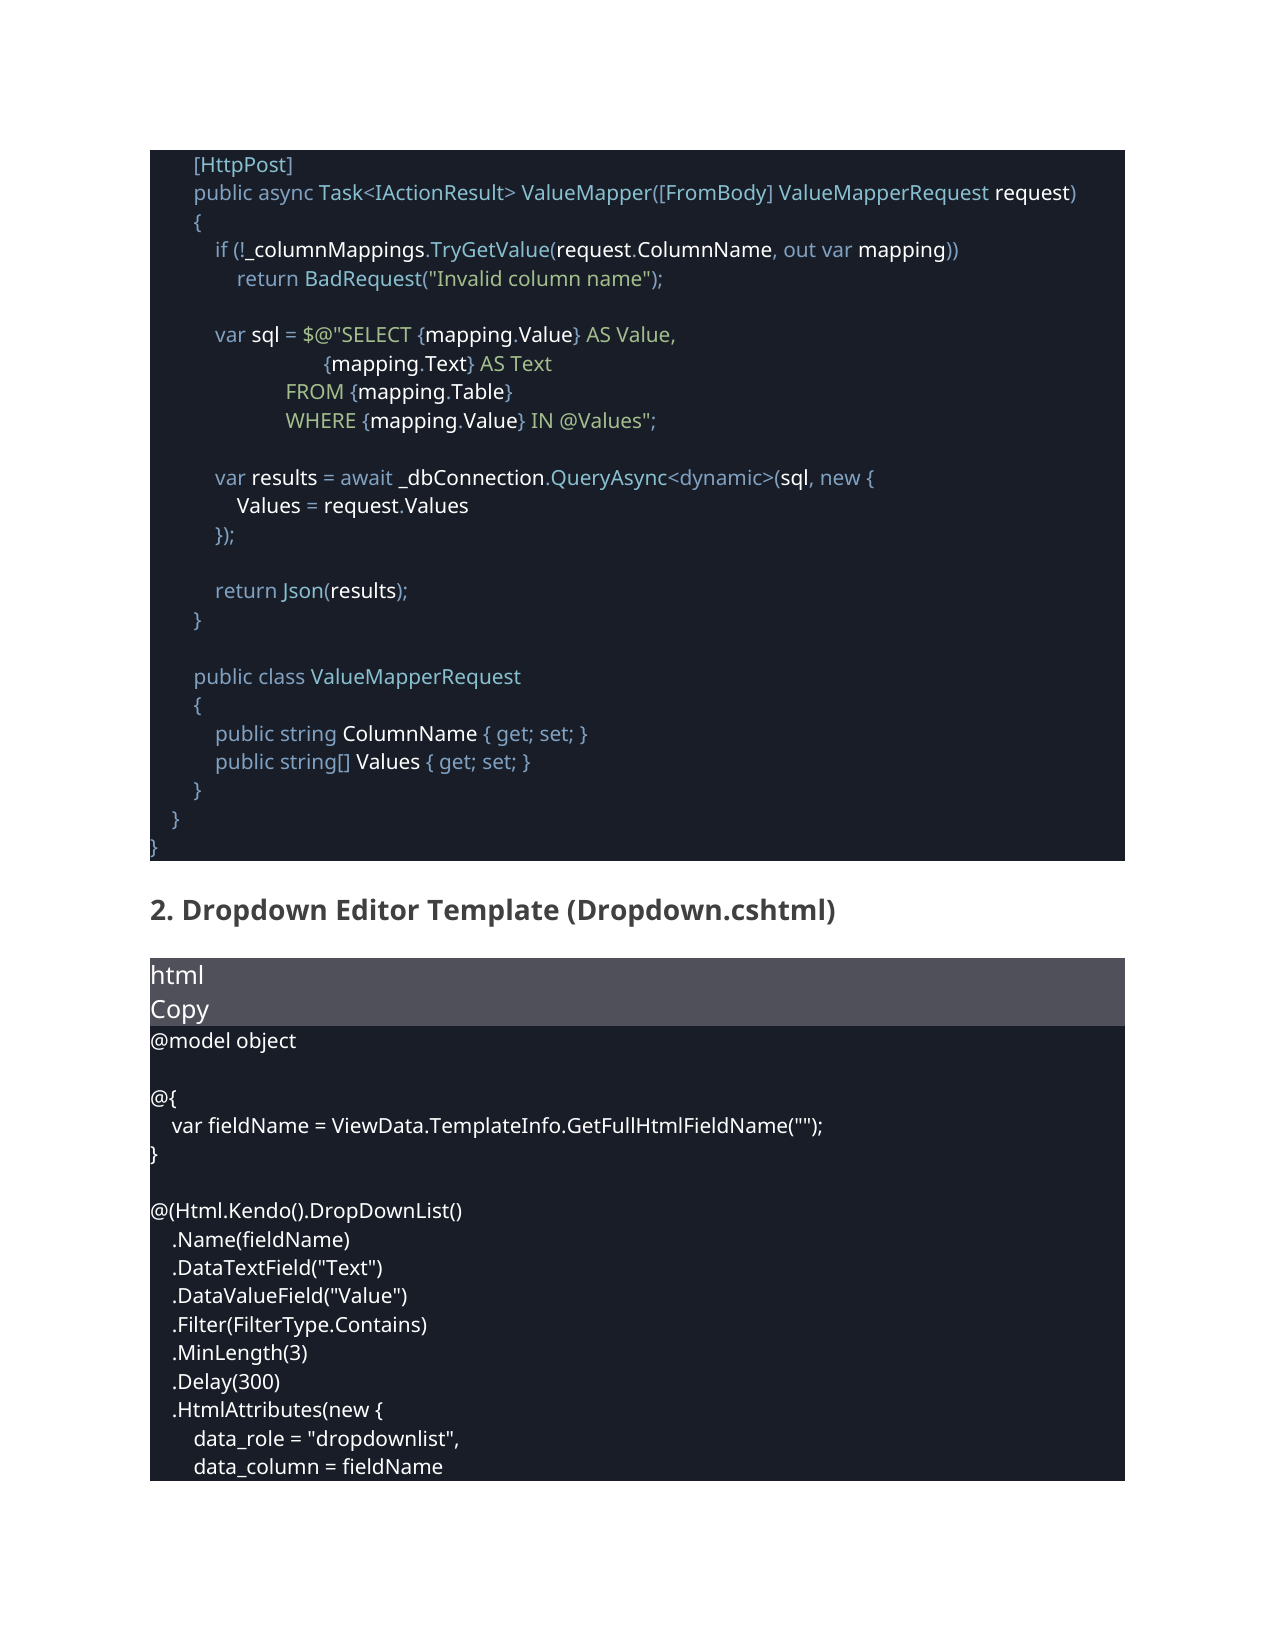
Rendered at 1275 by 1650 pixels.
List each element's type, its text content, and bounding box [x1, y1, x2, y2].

text var fieldName = ViewData.TemplateInfo.GetFullHtmlFieldName(""); [150, 1111, 1125, 1139]
text WHERE {mapping.Value} IN @Values"; [150, 406, 1125, 434]
text .Name(fieldName) [150, 1225, 1125, 1253]
text } [150, 605, 1125, 633]
text public string ColumnName { get; set; } [150, 719, 1125, 747]
text return Json(results); [150, 577, 1125, 605]
text data_role = "dropdownlist", [150, 1424, 1125, 1452]
text @(Html.Kendo().DropDownList() [150, 1196, 1125, 1225]
text .MinLength(3) [150, 1338, 1125, 1367]
text { [150, 690, 1125, 719]
text .Delay(300) [150, 1367, 1125, 1395]
text } [150, 804, 1125, 832]
text Values = request.Values [150, 491, 1125, 520]
text } [150, 1139, 1125, 1168]
text .DataTextField("Text") [150, 1253, 1125, 1282]
text } [150, 832, 1125, 861]
text .Filter(FilterType.Contains) [150, 1310, 1125, 1338]
text var sql = $@"SELECT {mapping.Value} AS Value, [150, 321, 1125, 349]
text FROM {mapping.Table} [150, 377, 1125, 406]
text .DataValueField("Value") [150, 1282, 1125, 1310]
text data_column = fieldName [150, 1452, 1125, 1481]
text if (!_columnMappings.TryGetValue(request.ColumnName, out var mapping)) [150, 235, 1125, 264]
text @model object [150, 1026, 1125, 1054]
text .HtmlAttributes(new { [150, 1395, 1125, 1424]
text var results = await _dbConnection.QueryAsync<dynamic>(sql, new { [150, 463, 1125, 491]
text { [150, 207, 1125, 235]
text public async Task<IActionResult> ValueMapper([FromBody] ValueMapperRequest request) [150, 178, 1125, 207]
text }); [150, 520, 1125, 548]
text @{ [150, 1083, 1125, 1111]
text } [150, 776, 1125, 804]
text Copy [150, 992, 1125, 1026]
text return BadRequest("Invalid column name"); [150, 264, 1125, 292]
text {mapping.Text} AS Text [150, 349, 1125, 377]
text [HttpPost] [150, 150, 1125, 178]
text public string[] Values { get; set; } [150, 747, 1125, 776]
text public class ValueMapperRequest [150, 662, 1125, 690]
text 2. Dropdown Editor Template (Dropdown.cshtml) [150, 890, 1125, 928]
text html [150, 958, 1125, 992]
